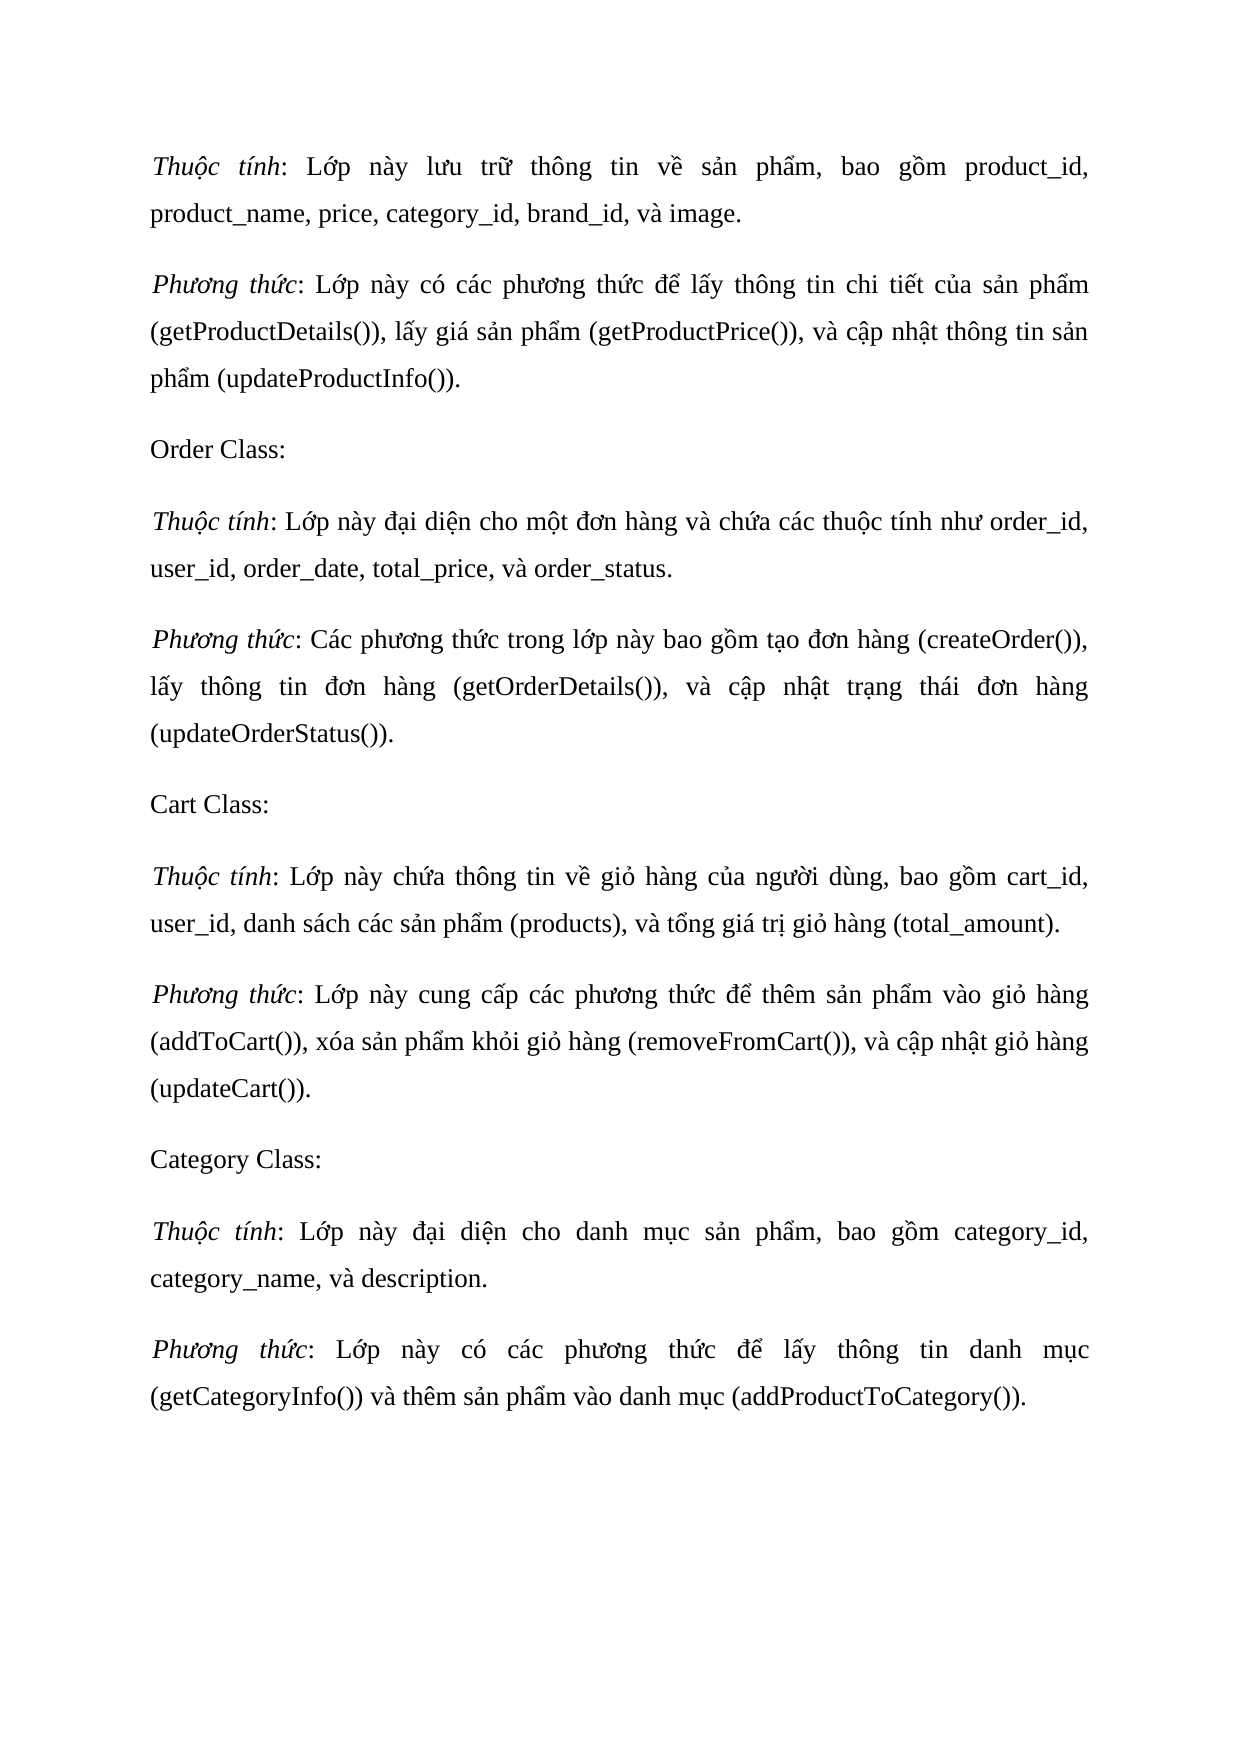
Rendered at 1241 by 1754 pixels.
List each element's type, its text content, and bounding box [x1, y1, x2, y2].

text Phương thức: Các phương thức trong lớp này bao gồm tạo đơn hàng (createOrder()), lấy thông tin đơn hàng (getOrderDetails()), và cập nhật trạng thái đơn hàng (updateOrderStatus()). [150, 623, 1090, 748]
text Cart Class: [150, 788, 1090, 819]
text Thuộc tính: Lớp này lưu trữ thông tin về sản phẩm, bao gồm product_id, product_name, price, category_id, brand_id, và image. [150, 150, 1090, 228]
text Order Class: [150, 433, 1090, 464]
text Thuộc tính: Lớp này đại diện cho một đơn hàng và chứa các thuộc tính như order_id, user_id, order_date, total_price, và order_status. [150, 505, 1090, 583]
text Thuộc tính: Lớp này đại diện cho danh mục sản phẩm, bao gồm category_id, category_name, và description. [150, 1215, 1090, 1293]
text Thuộc tính: Lớp này chứa thông tin về giỏ hàng của người dùng, bao gồm cart_id, user_id, danh sách các sản phẩm (products), và tổng giá trị giỏ hàng (total_amount). [150, 860, 1090, 938]
text Phương thức: Lớp này có các phương thức để lấy thông tin danh mục (getCategoryInfo()) và thêm sản phẩm vào danh mục (addProductToCategory()). [150, 1333, 1090, 1411]
text Phương thức: Lớp này có các phương thức để lấy thông tin chi tiết của sản phẩm (getProductDetails()), lấy giá sản phẩm (getProductPrice()), và cập nhật thông tin sản phẩm (updateProductInfo()). [150, 268, 1090, 393]
text Phương thức: Lớp này cung cấp các phương thức để thêm sản phẩm vào giỏ hàng (addToCart()), xóa sản phẩm khỏi giỏ hàng (removeFromCart()), và cập nhật giỏ hàng (updateCart()). [150, 978, 1090, 1103]
text Category Class: [150, 1143, 1090, 1174]
